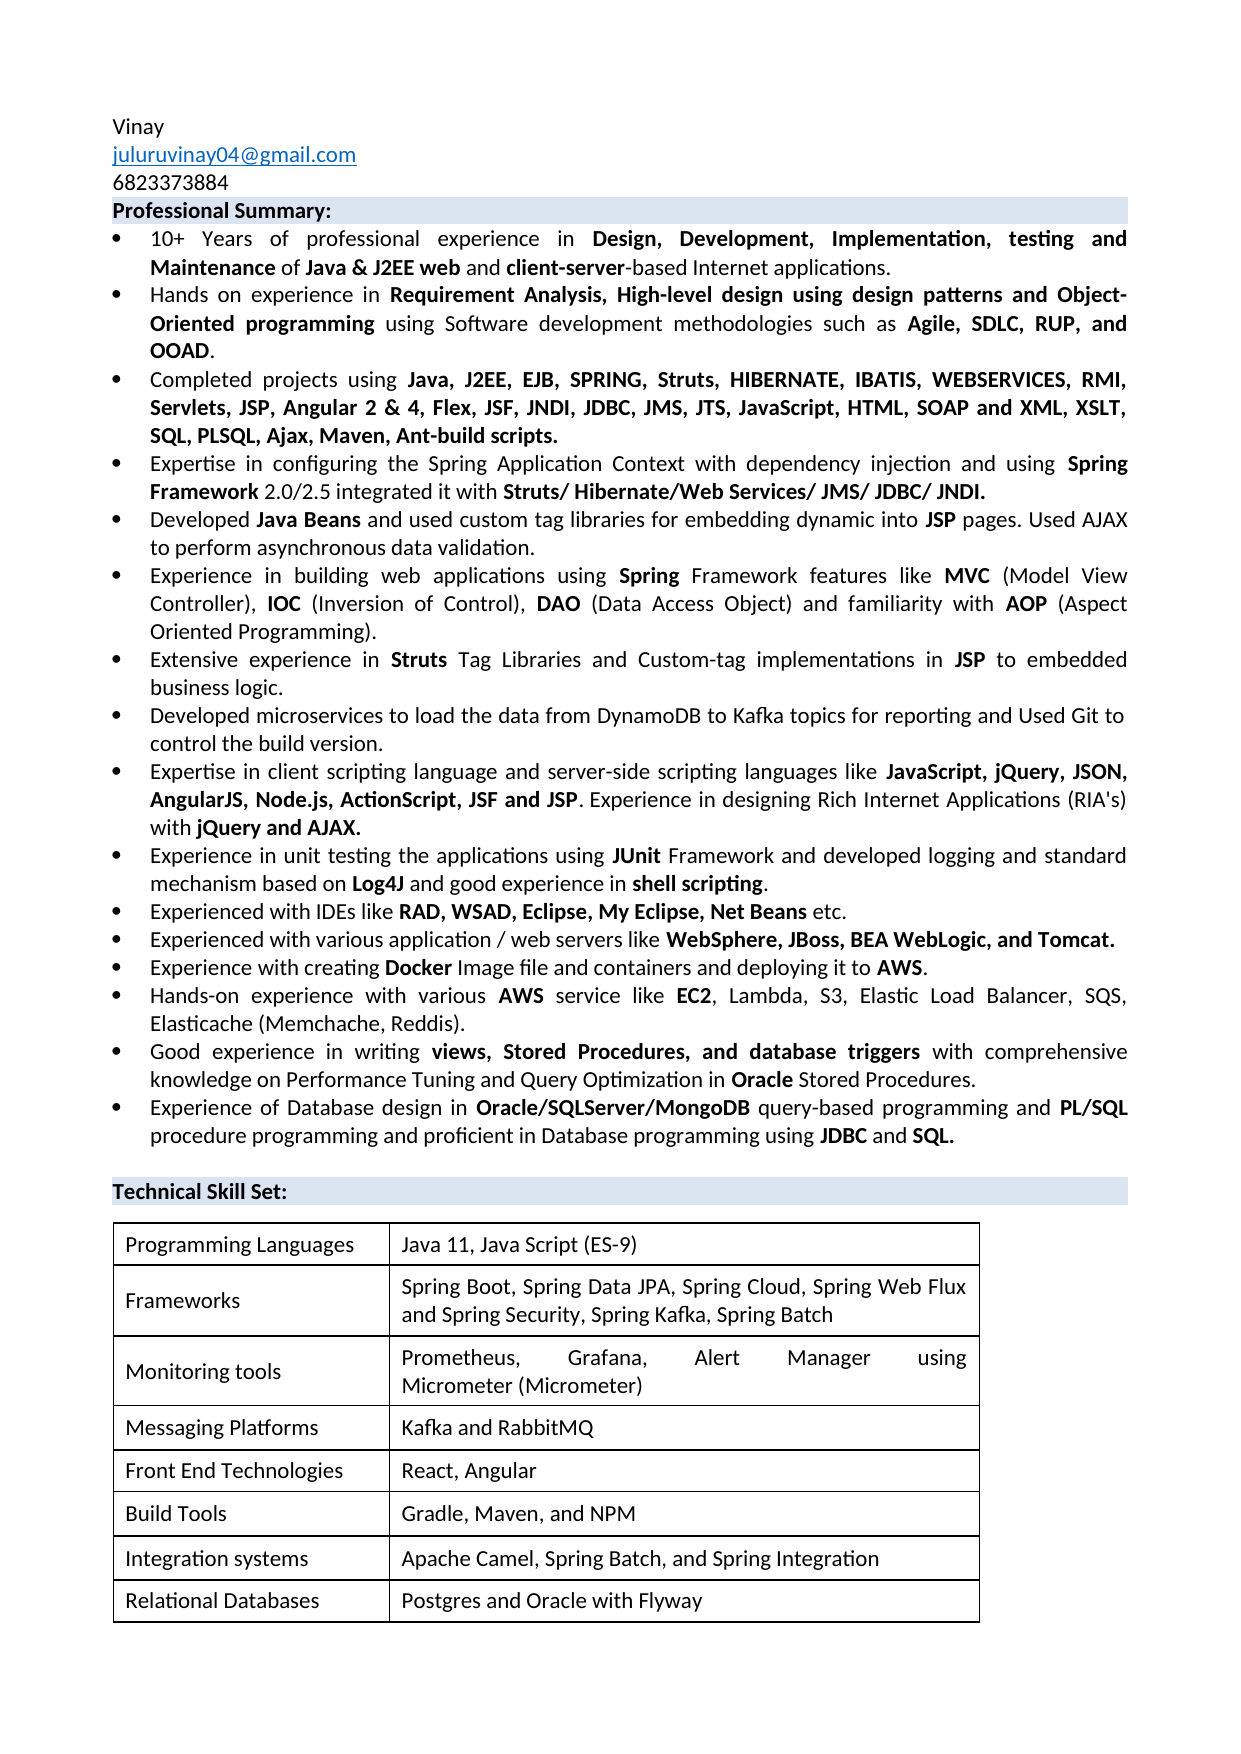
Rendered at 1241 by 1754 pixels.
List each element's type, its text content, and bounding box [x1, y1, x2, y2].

table_cell Relational Databases [114, 1581, 389, 1621]
table_cell Build Tools [114, 1492, 389, 1535]
table_cell Prometheus, Grafana, Alert Manager using Micrometer (Micrometer) [390, 1337, 979, 1405]
table_cell Frameworks [114, 1266, 389, 1335]
list Hands on experience in Requirement Analysis, High-level design using design patterns and Object-Oriented programming using Software development methodologies such as Agile, SDLC, RUP, and OOAD. [112, 281, 1128, 365]
list Hands-on experience with various AWS service like EC2, Lambda, S3, Elastic Load Balancer, SQS, Elasticache (Memchache, Reddis). [112, 981, 1128, 1037]
list Experience of Database design in Oracle/SQLServer/MongoDB query-based programming and PL/SQL procedure programming and proficient in Database programming using JDBC and SQL. [112, 1093, 1128, 1149]
text Technical Skill Set: [112, 1177, 1128, 1205]
text juluruvinay04@gmail.com [112, 141, 1128, 168]
list Good experience in writing views, Stored Procedures, and database triggers with comprehensive knowledge on Performance Tuning and Query Optimization in Oracle Stored Procedures. [112, 1037, 1128, 1093]
list Experienced with various application / web servers like WebSphere, JBoss, BEA WebLogic, and Tomcat. [112, 925, 1128, 953]
list Experience with creating Docker Image file and containers and deploying it to AWS. [112, 953, 1128, 981]
table_cell Apache Camel, Spring Batch, and Spring Integration [390, 1537, 979, 1579]
list Experienced with IDEs like RAD, WSAD, Eclipse, My Eclipse, Net Beans etc. [112, 897, 1128, 925]
table_header Programming Languages [114, 1224, 389, 1264]
table_cell Spring Boot, Spring Data JPA, Spring Cloud, Spring Web Flux and Spring Security, Spring Kafka, Spring Batch [390, 1266, 979, 1335]
table_cell Integration systems [114, 1537, 389, 1579]
list Expertise in configuring the Spring Application Context with dependency injection and using Spring Framework 2.0/2.5 integrated it with Struts/ Hibernate/Web Services/ JMS/ JDBC/ JNDI. [112, 449, 1128, 505]
list Developed microservices to load the data from DynamoDB to Kafka topics for reporting and Used Git to control the build version. [112, 701, 1128, 757]
list Experience in unit testing the applications using JUnit Framework and developed logging and standard mechanism based on Log4J and good experience in shell scripting. [112, 841, 1128, 897]
list Developed Java Beans and used custom tag libraries for embedding dynamic into JSP pages. Used AJAX to perform asynchronous data validation. [112, 505, 1128, 561]
table_cell Postgres and Oracle with Flyway [390, 1581, 979, 1621]
table_cell Monitoring tools [114, 1337, 389, 1405]
table_cell React, Angular [390, 1451, 979, 1491]
text Vinay [112, 112, 1128, 141]
list Extensive experience in Struts Tag Libraries and Custom-tag implementations in JSP to embedded business logic. [112, 645, 1128, 701]
table_cell Gradle, Maven, and NPM [390, 1492, 979, 1535]
text Professional Summary: [112, 197, 1128, 224]
list Experience in building web applications using Spring Framework features like MVC (Model View Controller), IOC (Inversion of Control), DAO (Data Access Object) and familiarity with AOP (Aspect Oriented Programming). [112, 561, 1128, 645]
table_header Java 11, Java Script (ES-9) [390, 1224, 979, 1264]
list Completed projects using Java, J2EE, EJB, SPRING, Struts, HIBERNATE, IBATIS, WEBSERVICES, RMI, Servlets, JSP, Angular 2 & 4, Flex, JSF, JNDI, JDBC, JMS, JTS, JavaScript, HTML, SOAP and XML, XSLT, SQL, PLSQL, Ajax, Maven, Ant-build scripts. [112, 365, 1128, 449]
list Expertise in client scripting language and server-side scripting languages like JavaScript, jQuery, JSON, AngularJS, Node.js, ActionScript, JSF and JSP. Experience in designing Rich Internet Applications (RIA's) with jQuery and AJAX. [112, 757, 1128, 841]
table_cell Front End Technologies [114, 1451, 389, 1491]
list 10+ Years of professional experience in Design, Development, Implementation, testing and Maintenance of Java & J2EE web and client-server-based Internet applications. [112, 224, 1128, 281]
table_cell Messaging Platforms [114, 1406, 389, 1449]
table_cell Kafka and RabbitMQ [390, 1406, 979, 1449]
text 6823373884 [112, 168, 1128, 197]
